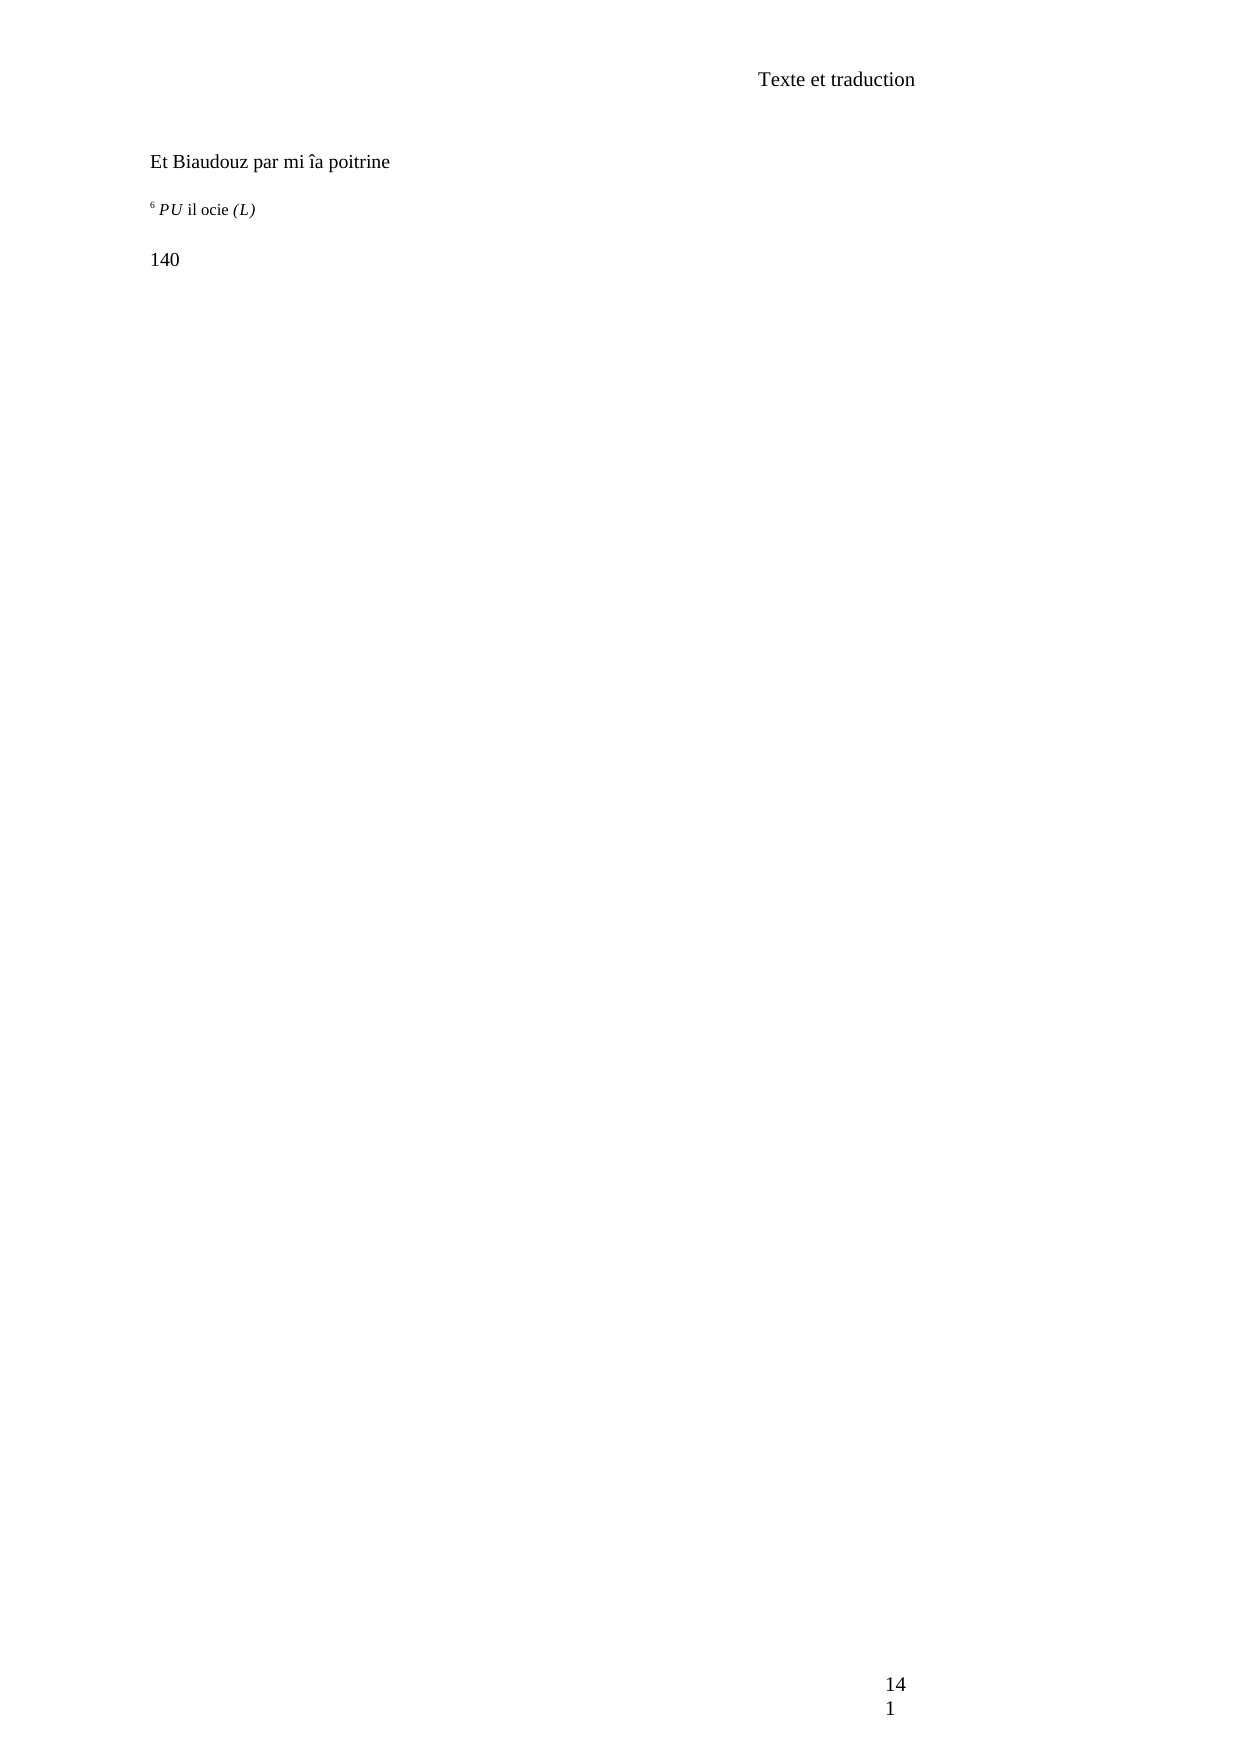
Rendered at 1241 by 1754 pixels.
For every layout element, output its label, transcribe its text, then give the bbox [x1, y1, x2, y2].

text 6 PU il ocie (L) 140 [150, 174, 1090, 277]
text Et Biaudouz par mi îa poitrine [150, 149, 1090, 174]
